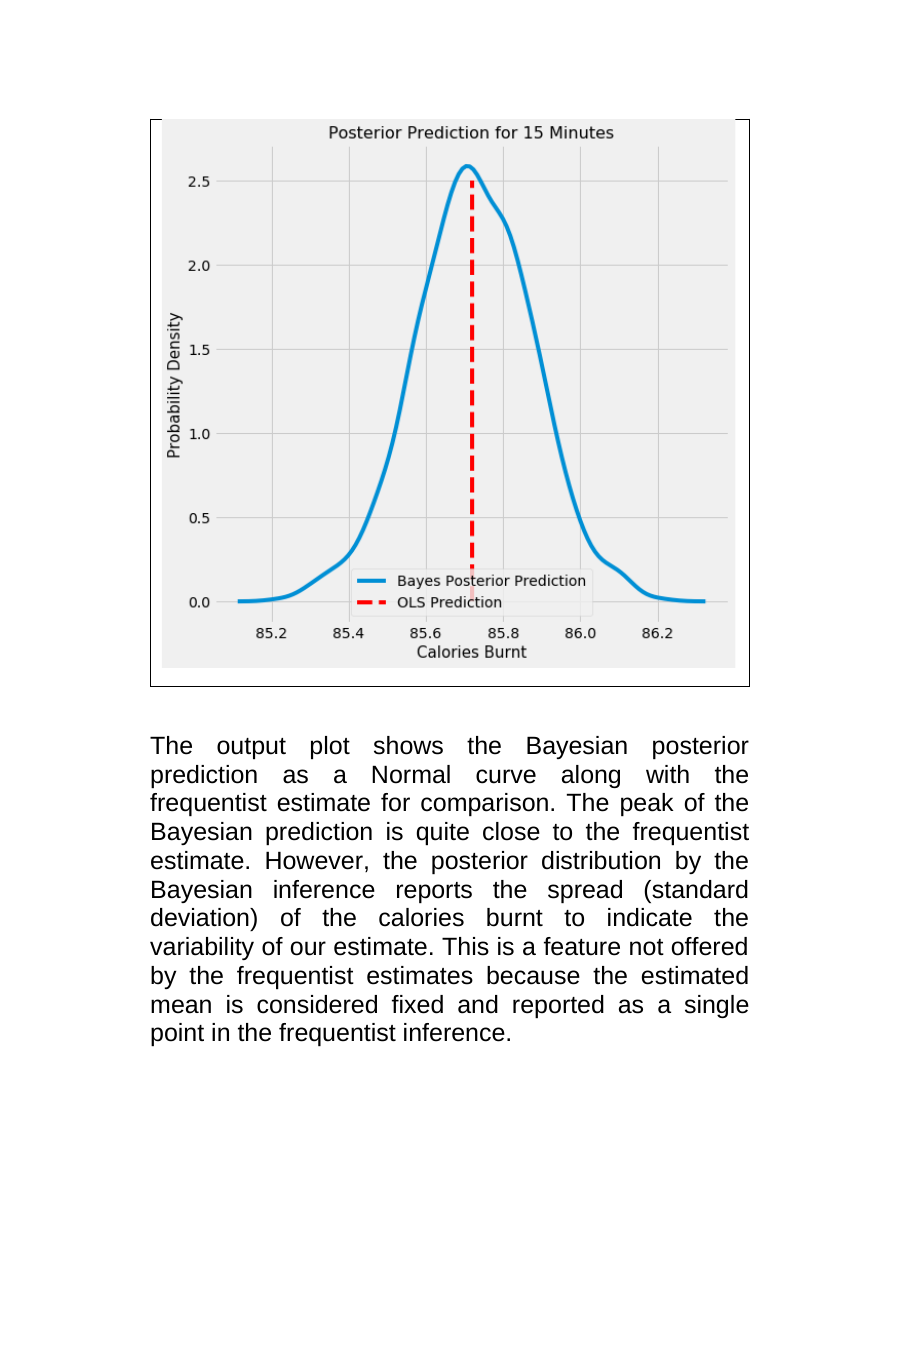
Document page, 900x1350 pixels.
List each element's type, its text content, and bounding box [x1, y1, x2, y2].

picture [161, 119, 736, 668]
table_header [151, 120, 749, 686]
text The output plot shows the Bayesian posterior prediction as a Normal curve along with the frequentist estimate for comparison. The peak of the Bayesian prediction is quite close to the frequentist estimate. However, the posterior distribution by the Bayesian inference reports the spread (standard deviation) of the calories burnt to indicate the variability of our estimate. This is a feature not offered by the frequentist estimates because the estimated mean is considered fixed and reported as a single point in the frequentist inference. [150, 731, 750, 1047]
